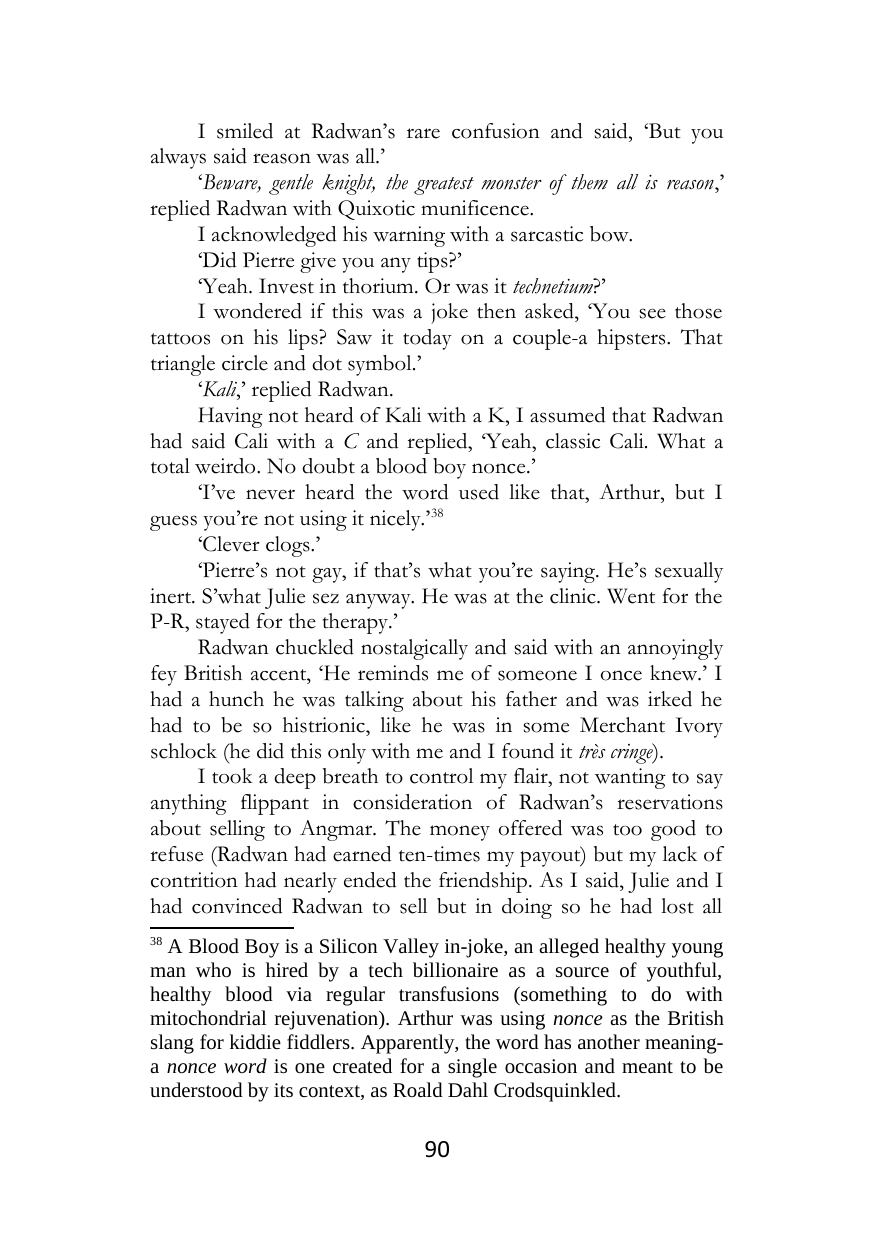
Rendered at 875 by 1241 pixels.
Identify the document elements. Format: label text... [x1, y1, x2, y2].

text Having not heard of Kali with a K, I assumed that Radwan had said Cali with a C and replied, ‘Yeah, classic Cali. What a total weirdo. No doubt a blood boy nonce.’ [150, 402, 724, 480]
text ‘Kali,’ replied Radwan. [150, 377, 724, 402]
text I acknowledged his warning with a sarcastic bow. [150, 222, 724, 247]
text I wondered if this was a joke then asked, ‘You see those tattoos on his lips? Saw it today on a couple-a hipsters. That triangle circle and dot symbol.’ [150, 299, 724, 377]
text Radwan chuckled nostalgically and said with an annoyingly fey British accent, ‘He reminds me of someone I once knew.’ I had a hunch he was talking about his father and was irked he had to be so histrionic, like he was in some Merchant Ivory schlock (he did this only with me and I found it très cringe). [150, 635, 724, 764]
text ‘Beware, gentle knight, the greatest monster of them all is reason,’ replied Radwan with Quixotic munificence. [150, 170, 724, 222]
text ‘Yeah. Invest in thorium. Or was it technetium?’ [150, 273, 724, 299]
text ‘Pierre’s not gay, if that’s what you’re saying. He’s sexually inert. S’what Julie sez anyway. He was at the clinic. Went for the P-R, stayed for the therapy.’ [150, 557, 724, 635]
text ‘Clever clogs.’ [150, 532, 724, 557]
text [150, 764, 724, 919]
text ‘Did Pierre give you any tips?’ [150, 247, 724, 273]
text ‘I’ve never heard the word used like that, Arthur, but I guess you’re not using it nicely.’ [150, 480, 724, 532]
text I smiled at Radwan’s rare confusion and said, ‘But you always said reason was all.’ [150, 118, 724, 170]
